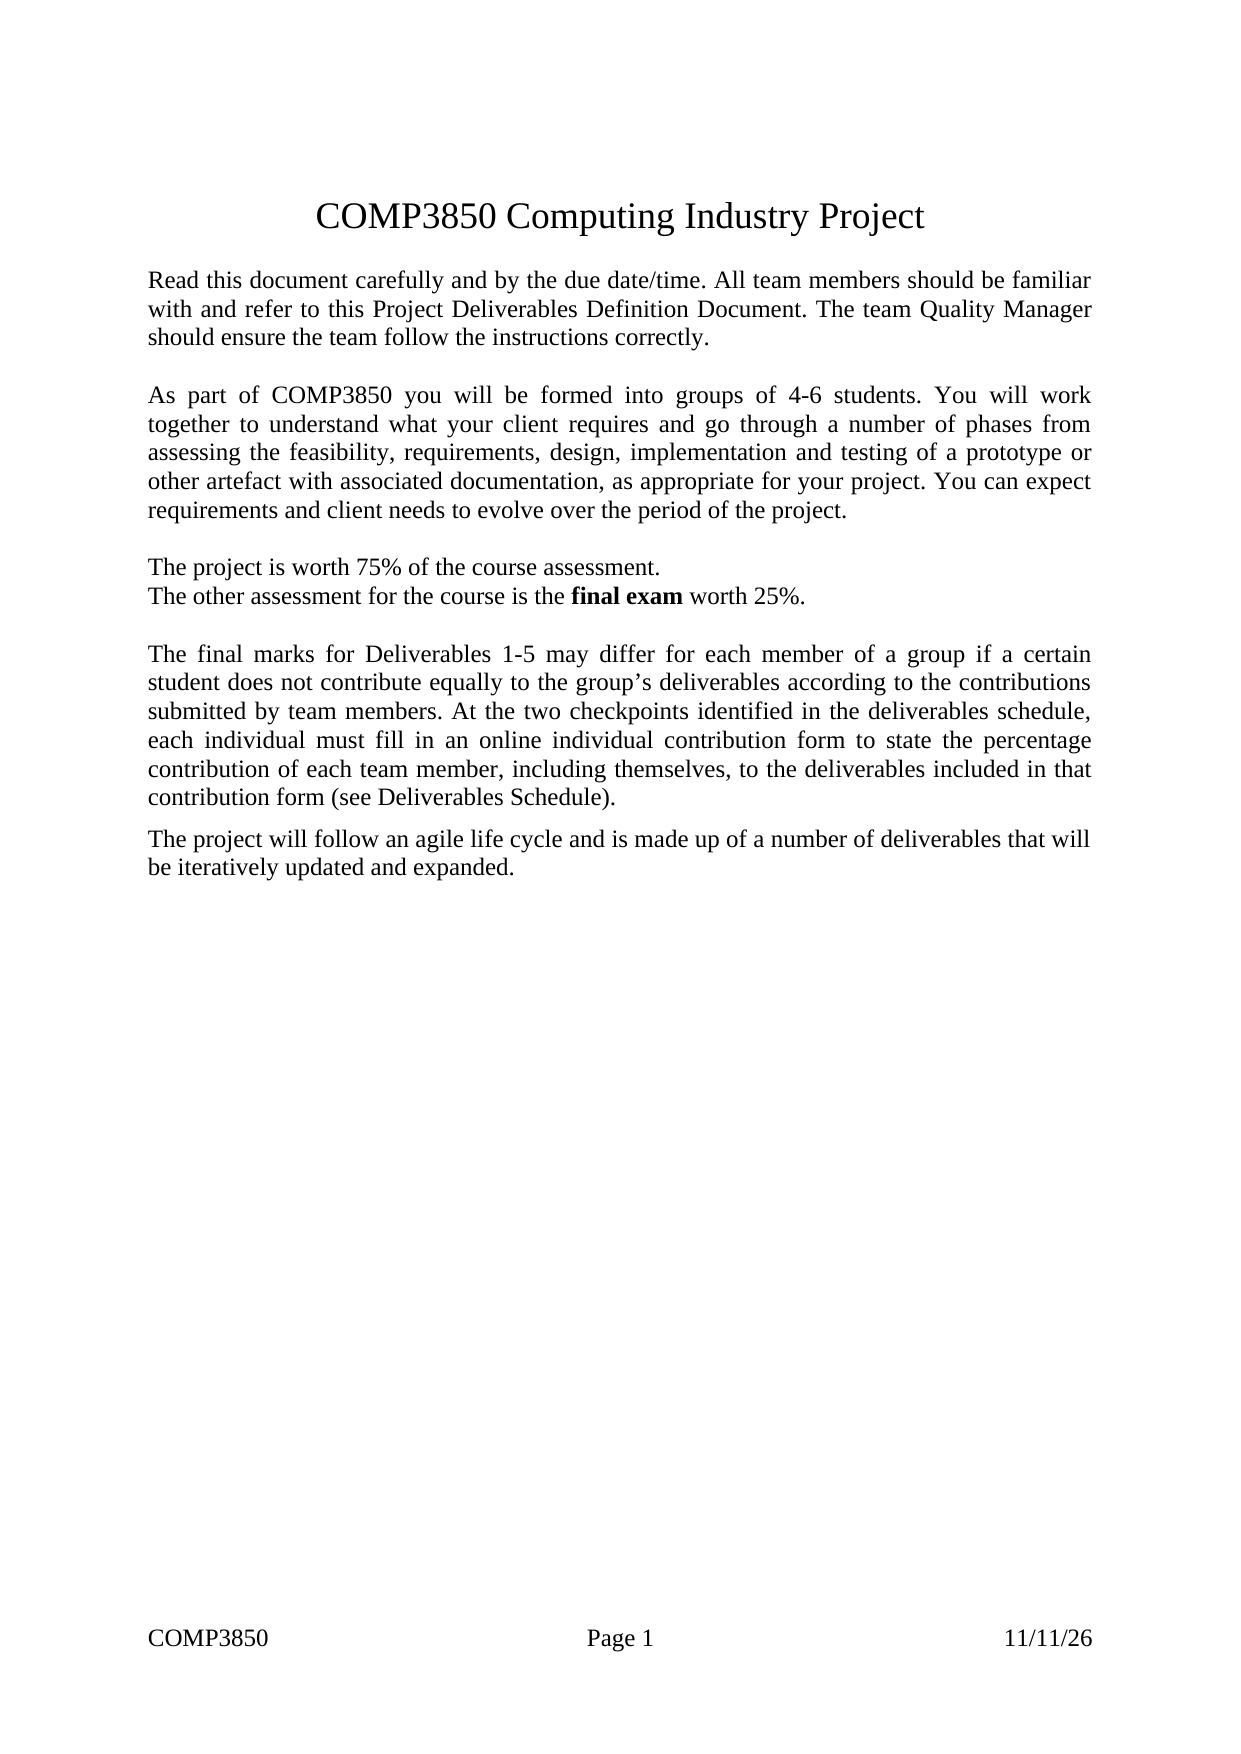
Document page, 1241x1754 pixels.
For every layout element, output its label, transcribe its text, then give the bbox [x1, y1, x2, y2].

text The other assessment for the course is the final exam worth 25%. [148, 581, 1092, 610]
text The final marks for Deliverables 1-5 may differ for each member of a group if a certain student does not contribute equally to the group’s deliverables according to the contributions submitted by team members. At the two checkpoints identified in the deliverables schedule, each individual must fill in an online individual contribution form to state the percentage contribution of each team member, including themselves, to the deliverables included in that contribution form (see Deliverables Schedule). [148, 639, 1092, 811]
text The project will follow an agile life cycle and is made up of a number of deliverables that will be iteratively updated and expanded. [148, 824, 1092, 881]
title COMP3850 Computing Industry Project [148, 193, 1092, 236]
text The project is worth 75% of the course assessment. [148, 552, 1092, 581]
text As part of COMP3850 you will be formed into groups of 4-6 students. You will work together to understand what your client requires and go through a number of phases from assessing the feasibility, requirements, design, implementation and testing of a prototype or other artefact with associated documentation, as appropriate for your project. You can expect requirements and client needs to evolve over the period of the project. [148, 380, 1092, 524]
text Read this document carefully and by the due date/time. All team members should be familiar with and refer to this Project Deliverables Definition Document. The team Quality Manager should ensure the team follow the instructions correctly. [148, 265, 1092, 351]
